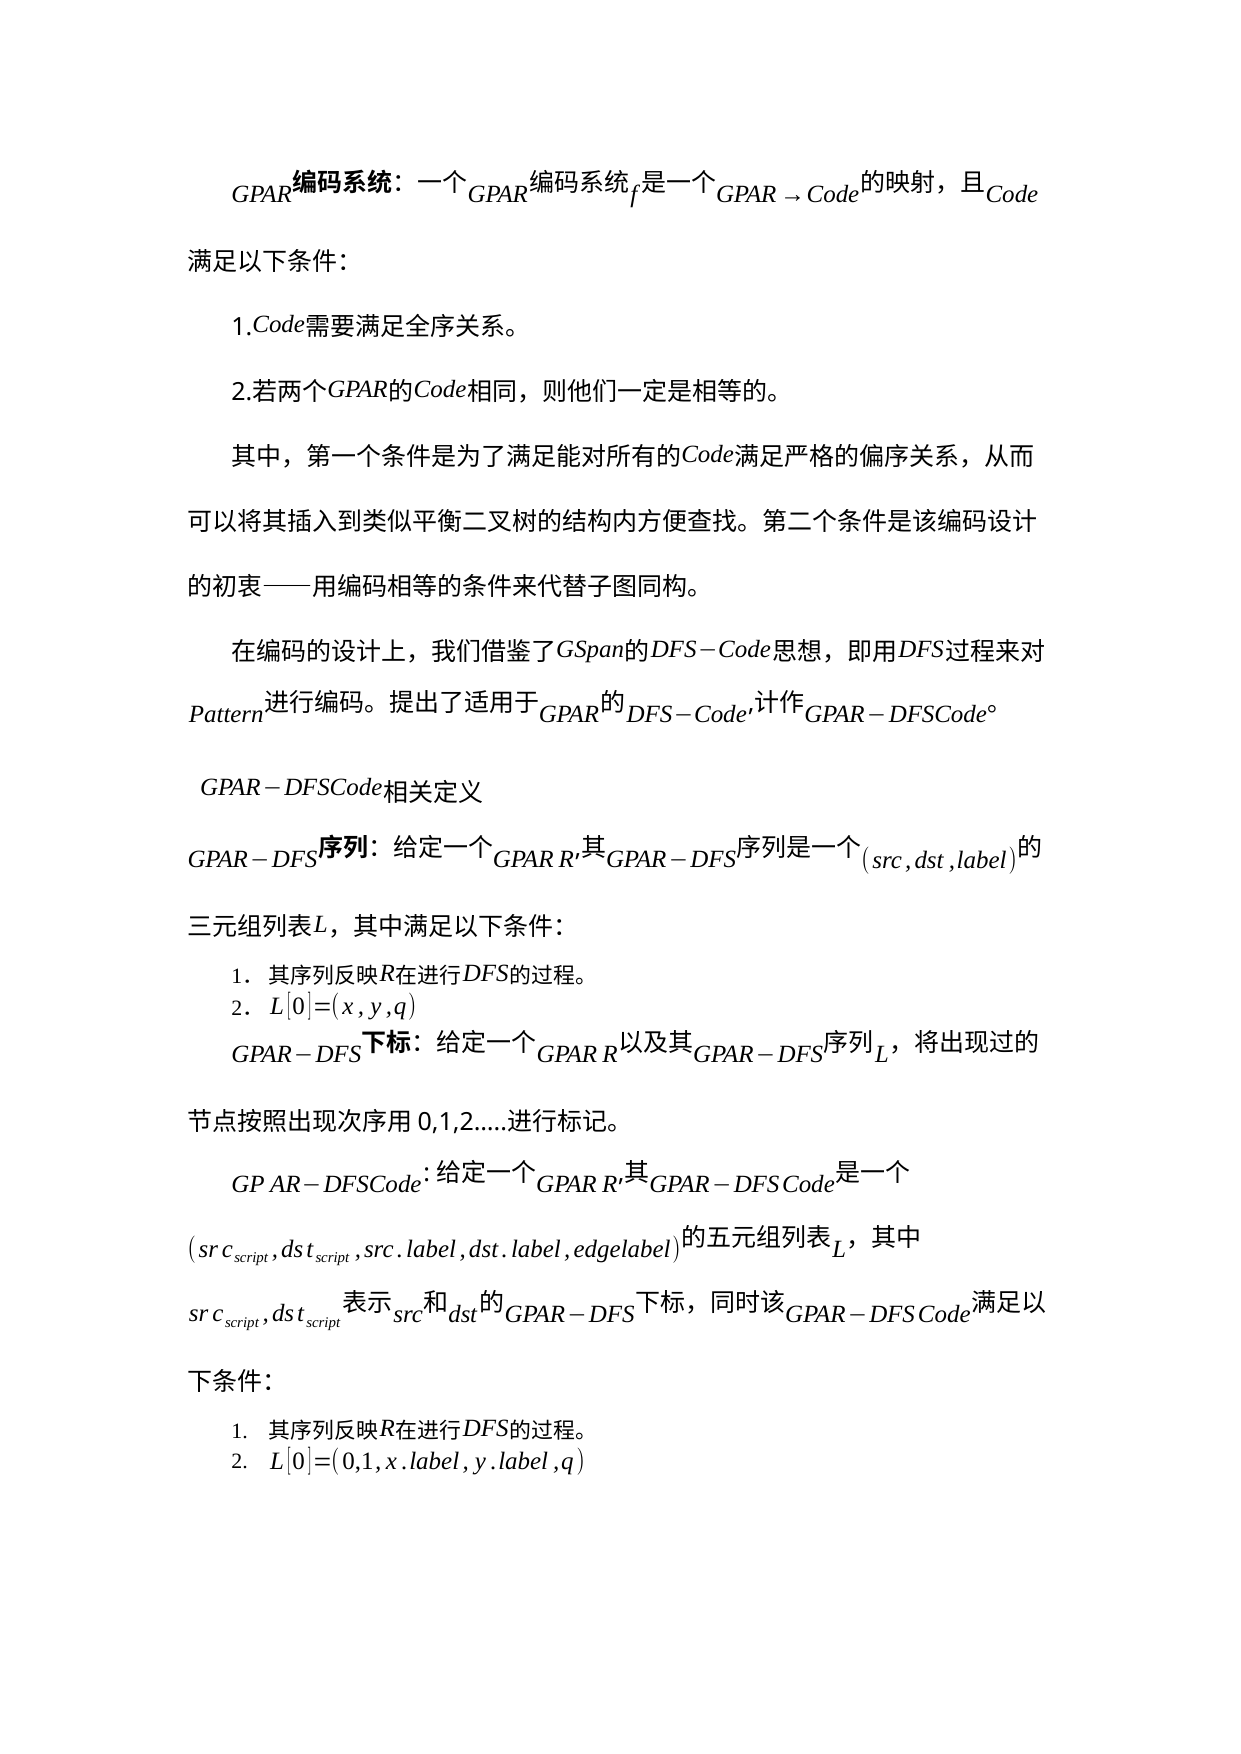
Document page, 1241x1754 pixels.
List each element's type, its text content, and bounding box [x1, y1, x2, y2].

text 在编码的设计上，我们借鉴了的思想，即用过程来对进行编码。提出了适用于的,计作。 [187, 617, 1053, 747]
subtitle 相关定义 [187, 763, 1053, 811]
list 其序列反映在进行的过程。 [231, 1412, 1053, 1445]
text 下标：给定一个以及其序列，将出现过的节点按照出现次序用0,1,2…..进行标记。 [187, 1022, 1053, 1152]
text : 给定一个,其是一个的五元组列表，其中表示和的下标，同时该满足以下条件： [187, 1152, 1053, 1412]
list 其序列反映在进行的过程。 [231, 957, 1053, 990]
text 其中，第一个条件是为了满足能对所有的满足严格的偏序关系，从而可以将其插入到类似平衡二叉树的结构内方便查找。第二个条件是该编码设计的初衷——用编码相等的条件来代替子图同构。 [187, 422, 1053, 617]
text 编码系统：一个编码系统是一个的映射，且满足以下条件： [187, 162, 1053, 292]
text 序列：给定一个,其序列是一个的三元组列表，其中满足以下条件： [187, 827, 1053, 957]
text 2.若两个的相同，则他们一定是相等的。 [187, 357, 1053, 422]
text 1.需要满足全序关系。 [187, 292, 1053, 357]
